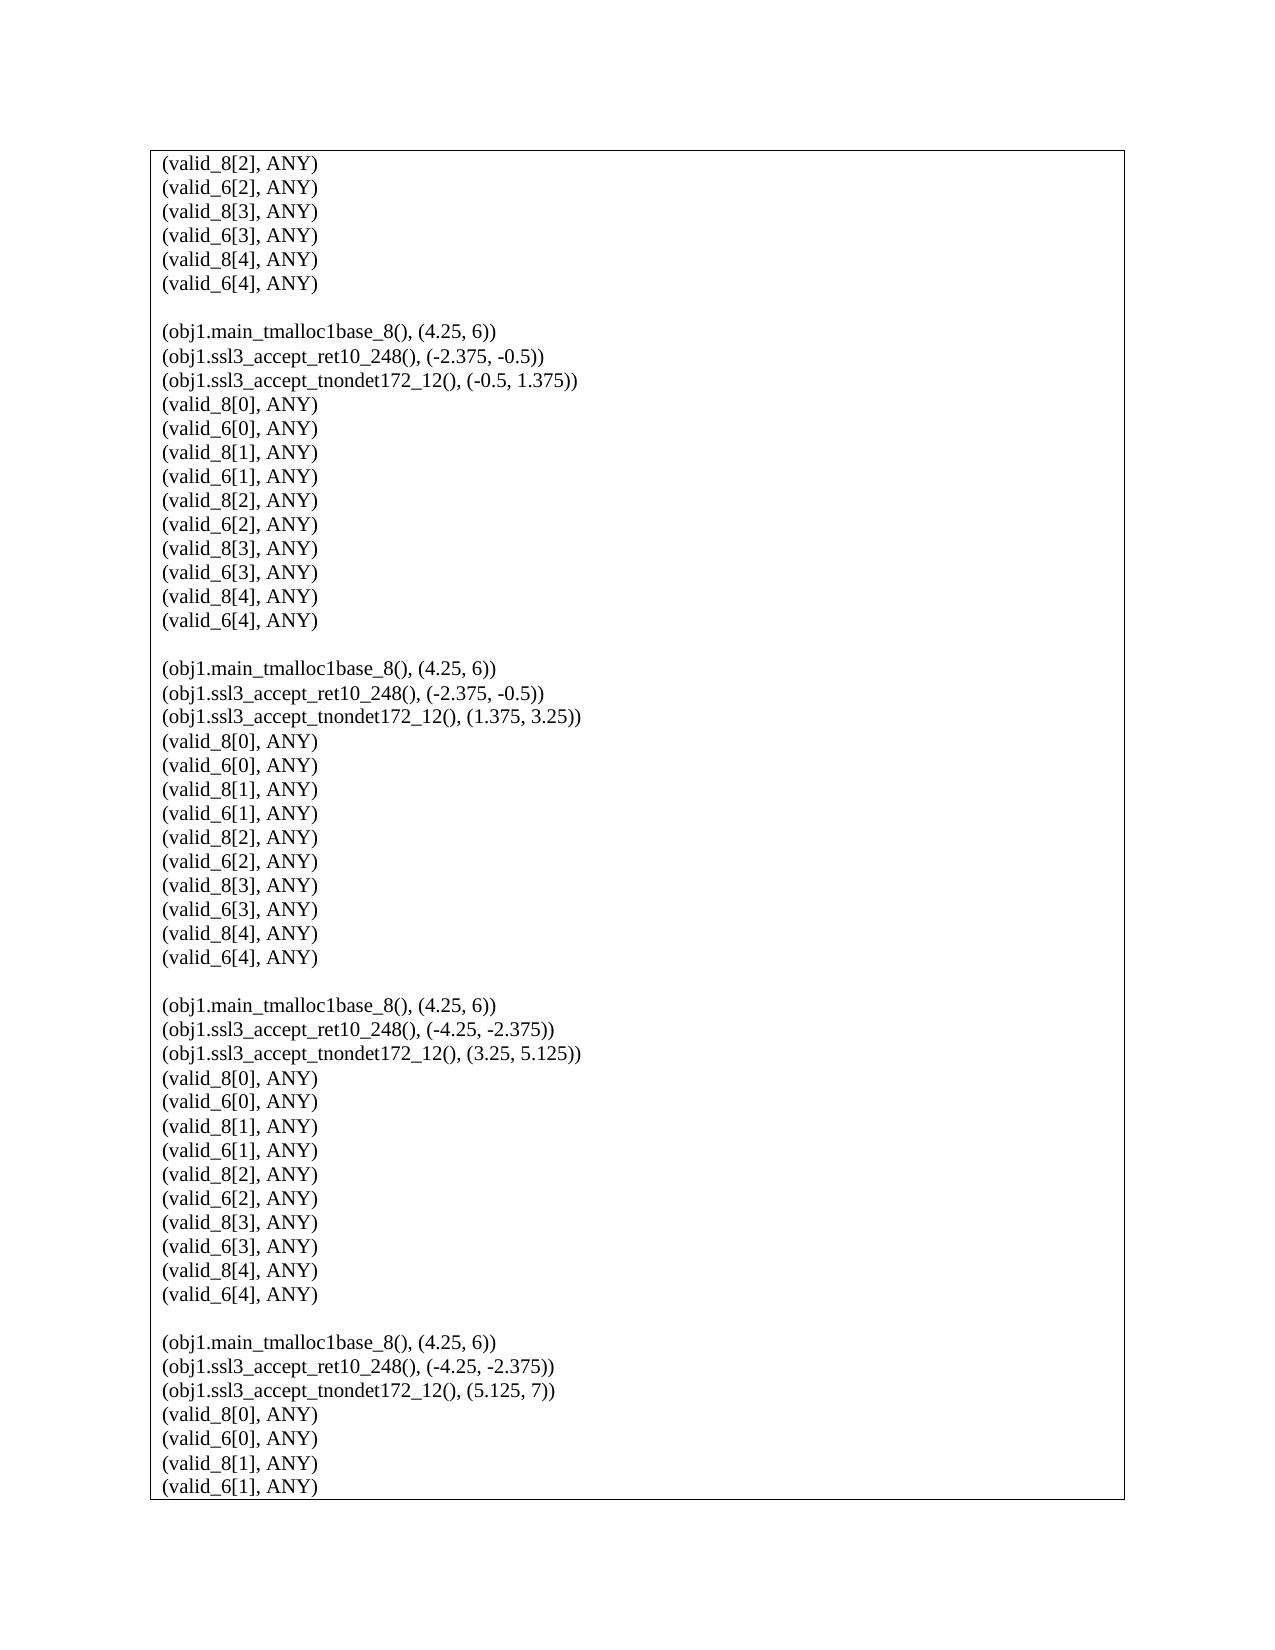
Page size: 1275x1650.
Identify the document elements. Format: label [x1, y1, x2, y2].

table_cell [151, 151, 1124, 1498]
